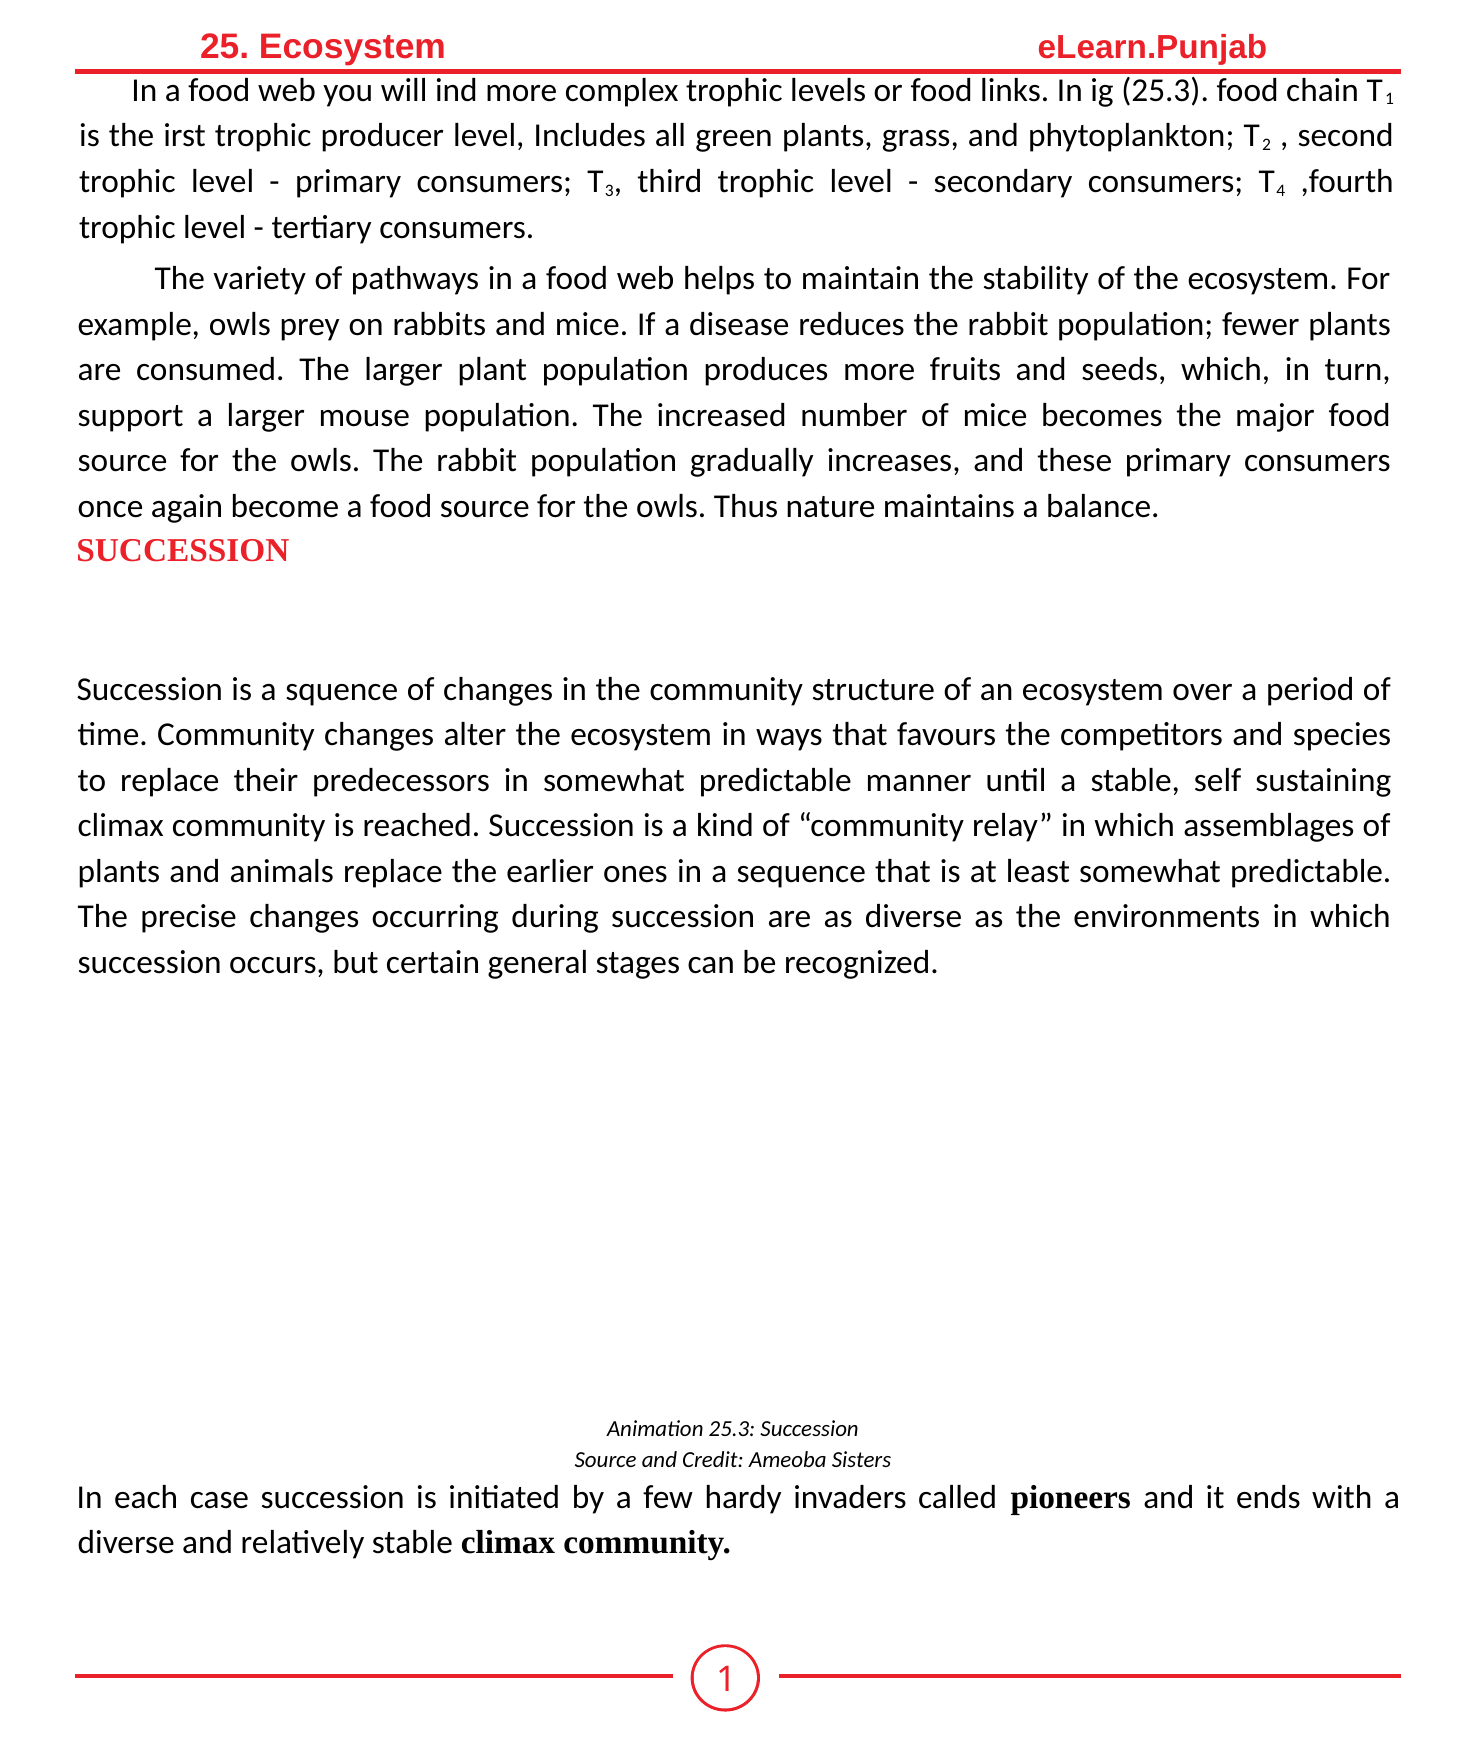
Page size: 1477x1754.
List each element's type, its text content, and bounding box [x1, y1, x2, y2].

text Succession is a squence of changes in the community structure of an ecosystem over a period of time. Community changes alter the ecosystem in ways that favours the competitors and species to replace their predecessors in somewhat predictable manner until a stable, self sustaining climax community is reached. Succession is a kind of “community relay” in which assemblages of plants and animals replace the earlier ones in a sequence that is at least somewhat predictable. The precise changes occurring during succession are as diverse as the environments in which succession occurs, but certain general stages can be recognized. [76, 668, 1393, 982]
text In a food web you will ind more complex trophic levels or food links. In ig (25.3). food chain T1 is the irst trophic producer level, Includes all green plants, grass, and phytoplankton; T2 , second trophic level - primary consumers; T3, third trophic level - secondary consumers; T4 ,fourth trophic level - tertiary consumers. [78, 74, 1393, 247]
text Source and Credit: Ameoba Sisters [256, 1445, 1212, 1473]
text The variety of pathways in a food web helps to maintain the stability of the ecosystem. For example, owls prey on rabbits and mice. If a disease reduces the rabbit population; fewer plants are consumed. The larger plant population produces more fruits and seeds, which, in turn, support a larger mouse population. The increased number of mice becomes the major food source for the owls. The rabbit population gradually increases, and these primary consumers once again become a food source for the owls. Thus nature maintains a balance. [76, 257, 1393, 526]
text Animation 25.3: Succession [256, 1414, 1212, 1443]
text In each case succession is initiated by a few hardy invaders called pioneers and it ends with a diverse and relatively stable climax community. [76, 1476, 1400, 1562]
subtitle SUCCESSION [76, 531, 1402, 569]
